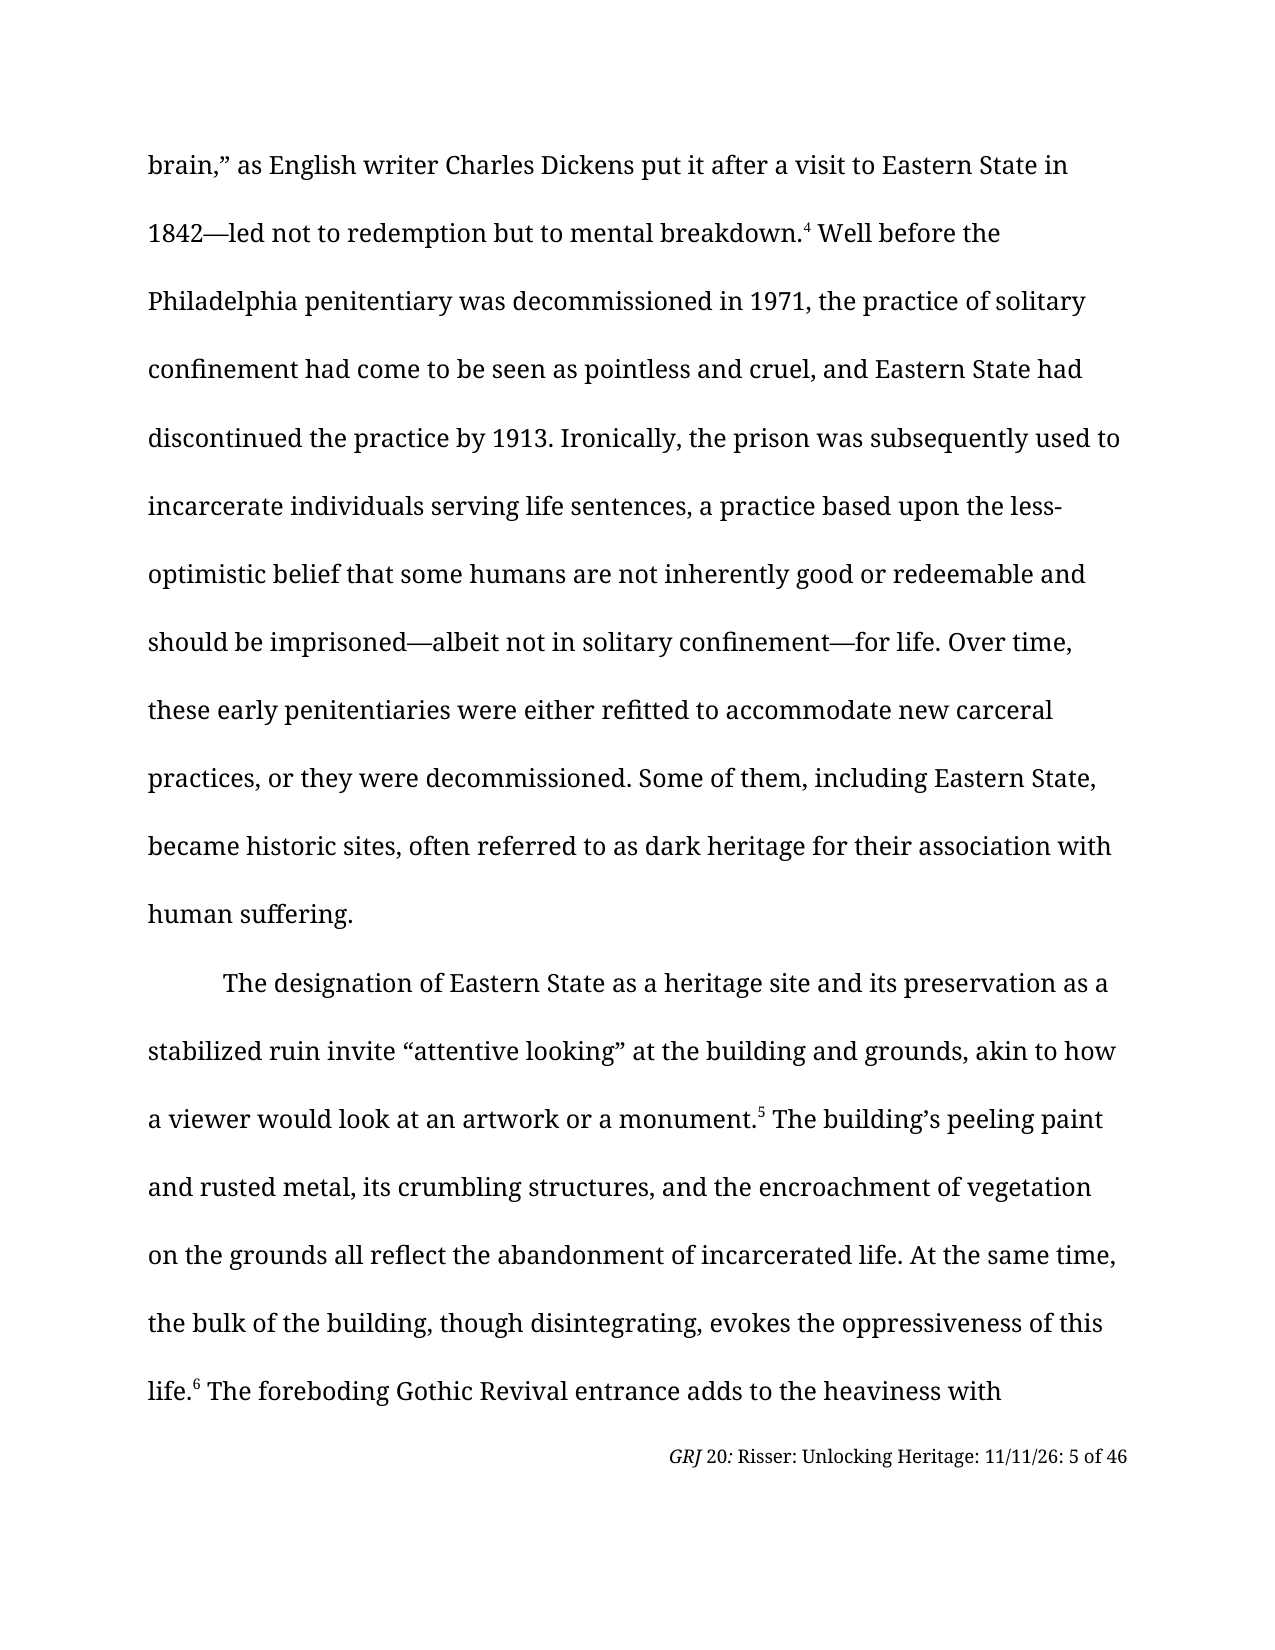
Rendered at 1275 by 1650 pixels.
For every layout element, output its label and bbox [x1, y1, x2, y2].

text [148, 965, 1127, 1408]
text [148, 148, 1127, 931]
